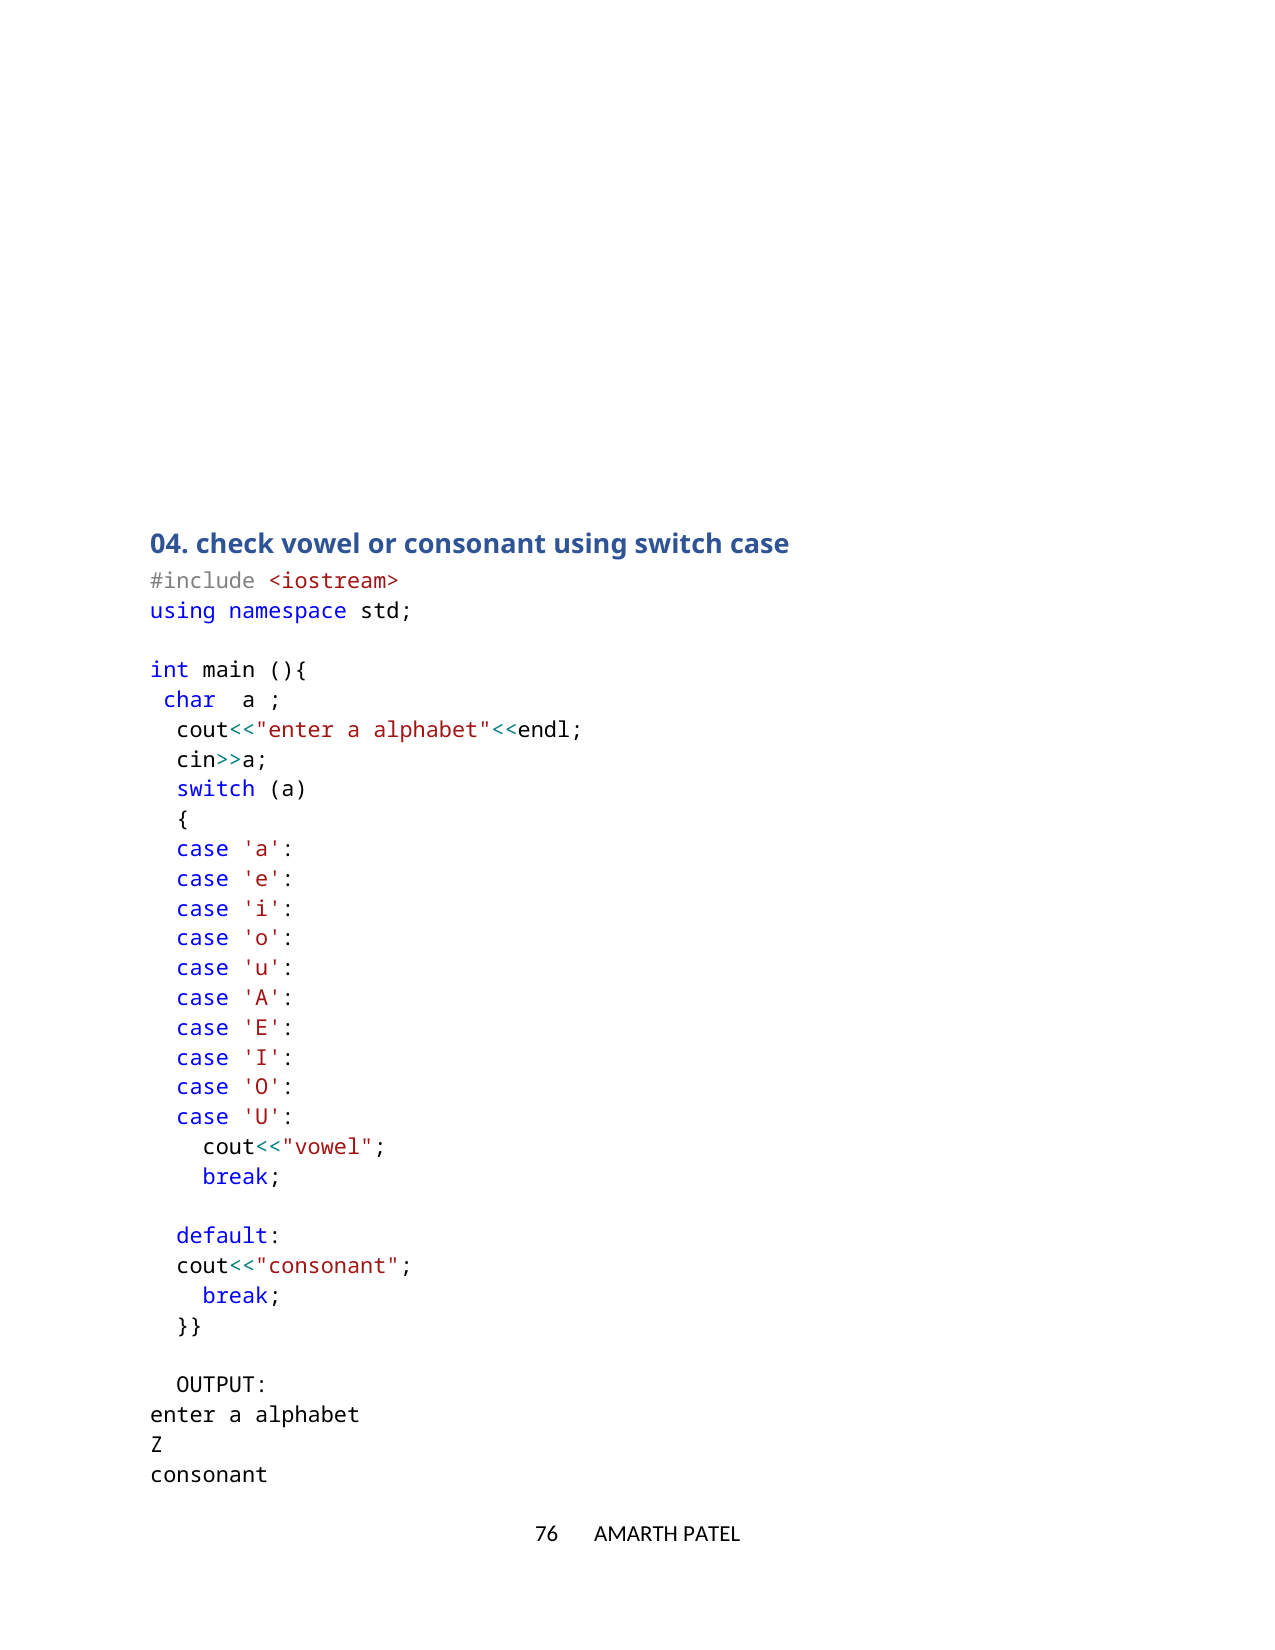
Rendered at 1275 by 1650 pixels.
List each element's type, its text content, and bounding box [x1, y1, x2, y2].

text break; [150, 1161, 1125, 1190]
text int main (){ [150, 654, 1125, 684]
text default: [150, 1220, 1125, 1250]
text using namespace std; [150, 594, 1125, 624]
subtitle 04. check vowel or consonant using switch case [150, 525, 1125, 562]
text OUTPUT: [150, 1369, 1125, 1399]
text case 'I': [150, 1041, 1125, 1071]
text enter a alphabet [150, 1399, 1125, 1429]
text case 'a': [150, 833, 1125, 863]
text char a ; [150, 684, 1125, 714]
text cout<<"consonant"; [150, 1250, 1125, 1280]
text #include <iostream> [150, 565, 1125, 594]
text cin>>a; [150, 743, 1125, 773]
text case 'o': [150, 922, 1125, 952]
text Z [150, 1429, 1125, 1458]
text break; [150, 1280, 1125, 1309]
text cout<<"enter a alphabet"<<endl; [150, 714, 1125, 743]
text case 'O': [150, 1071, 1125, 1101]
text case 'U': [150, 1101, 1125, 1131]
text }} [150, 1309, 1125, 1339]
text case 'i': [150, 892, 1125, 922]
text case 'A': [150, 982, 1125, 1012]
text cout<<"vowel"; [150, 1131, 1125, 1161]
text { [150, 803, 1125, 833]
text case 'u': [150, 952, 1125, 982]
text consonant [150, 1458, 1125, 1488]
text switch (a) [150, 773, 1125, 803]
text case 'E': [150, 1012, 1125, 1041]
text case 'e': [150, 863, 1125, 892]
